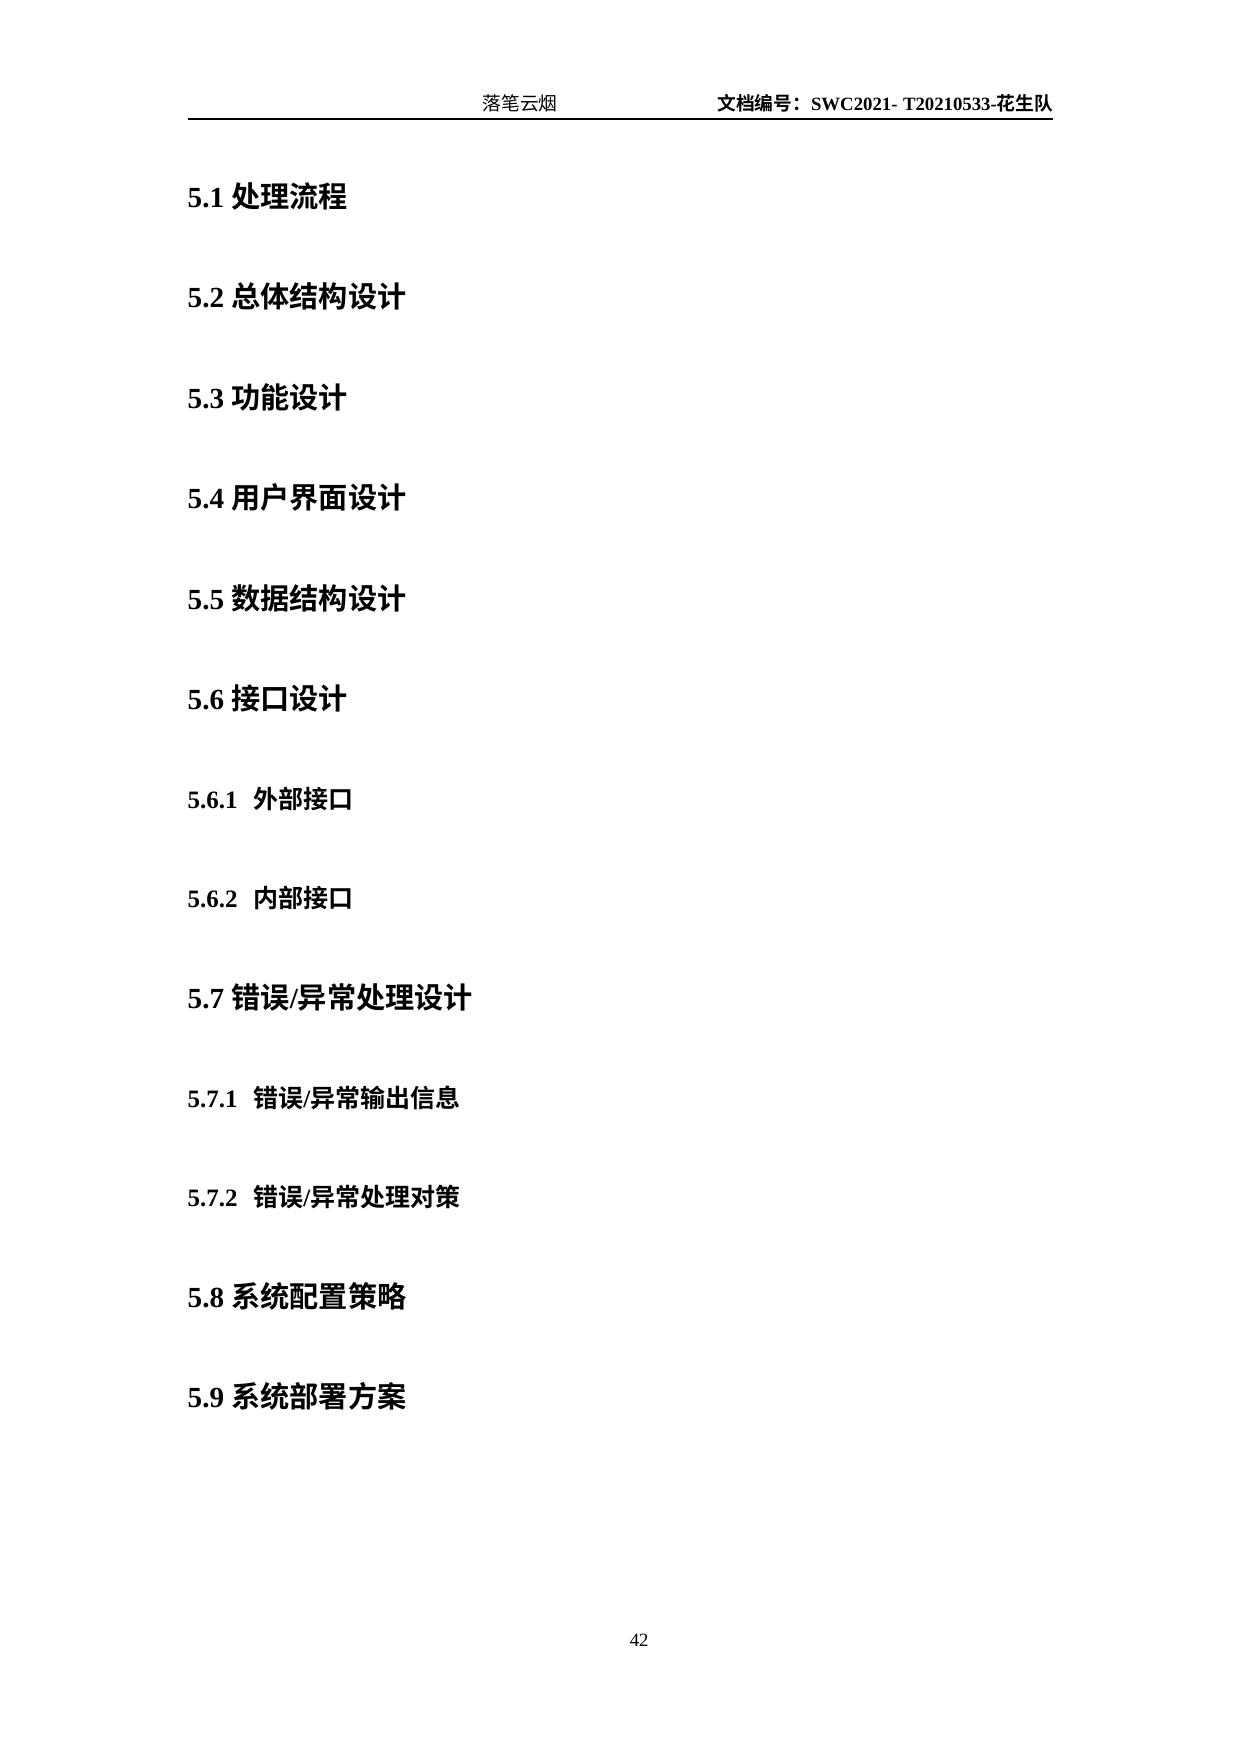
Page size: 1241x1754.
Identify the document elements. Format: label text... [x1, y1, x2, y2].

subtitle 系统部署方案 [187, 1362, 1053, 1427]
subtitle 用户界面设计 [187, 463, 1053, 528]
subtitle 错误/异常处理对策 [187, 1163, 1053, 1228]
subtitle 错误/异常处理设计 [187, 963, 1053, 1028]
subtitle 系统配置策略 [187, 1262, 1053, 1327]
subtitle 内部接口 [187, 864, 1053, 929]
subtitle 处理流程 [187, 162, 1053, 227]
subtitle 错误/异常输出信息 [187, 1064, 1053, 1129]
subtitle 功能设计 [187, 363, 1053, 428]
subtitle 总体结构设计 [187, 262, 1053, 327]
subtitle 接口设计 [187, 664, 1053, 729]
subtitle 外部接口 [187, 765, 1053, 830]
subtitle 数据结构设计 [187, 564, 1053, 629]
